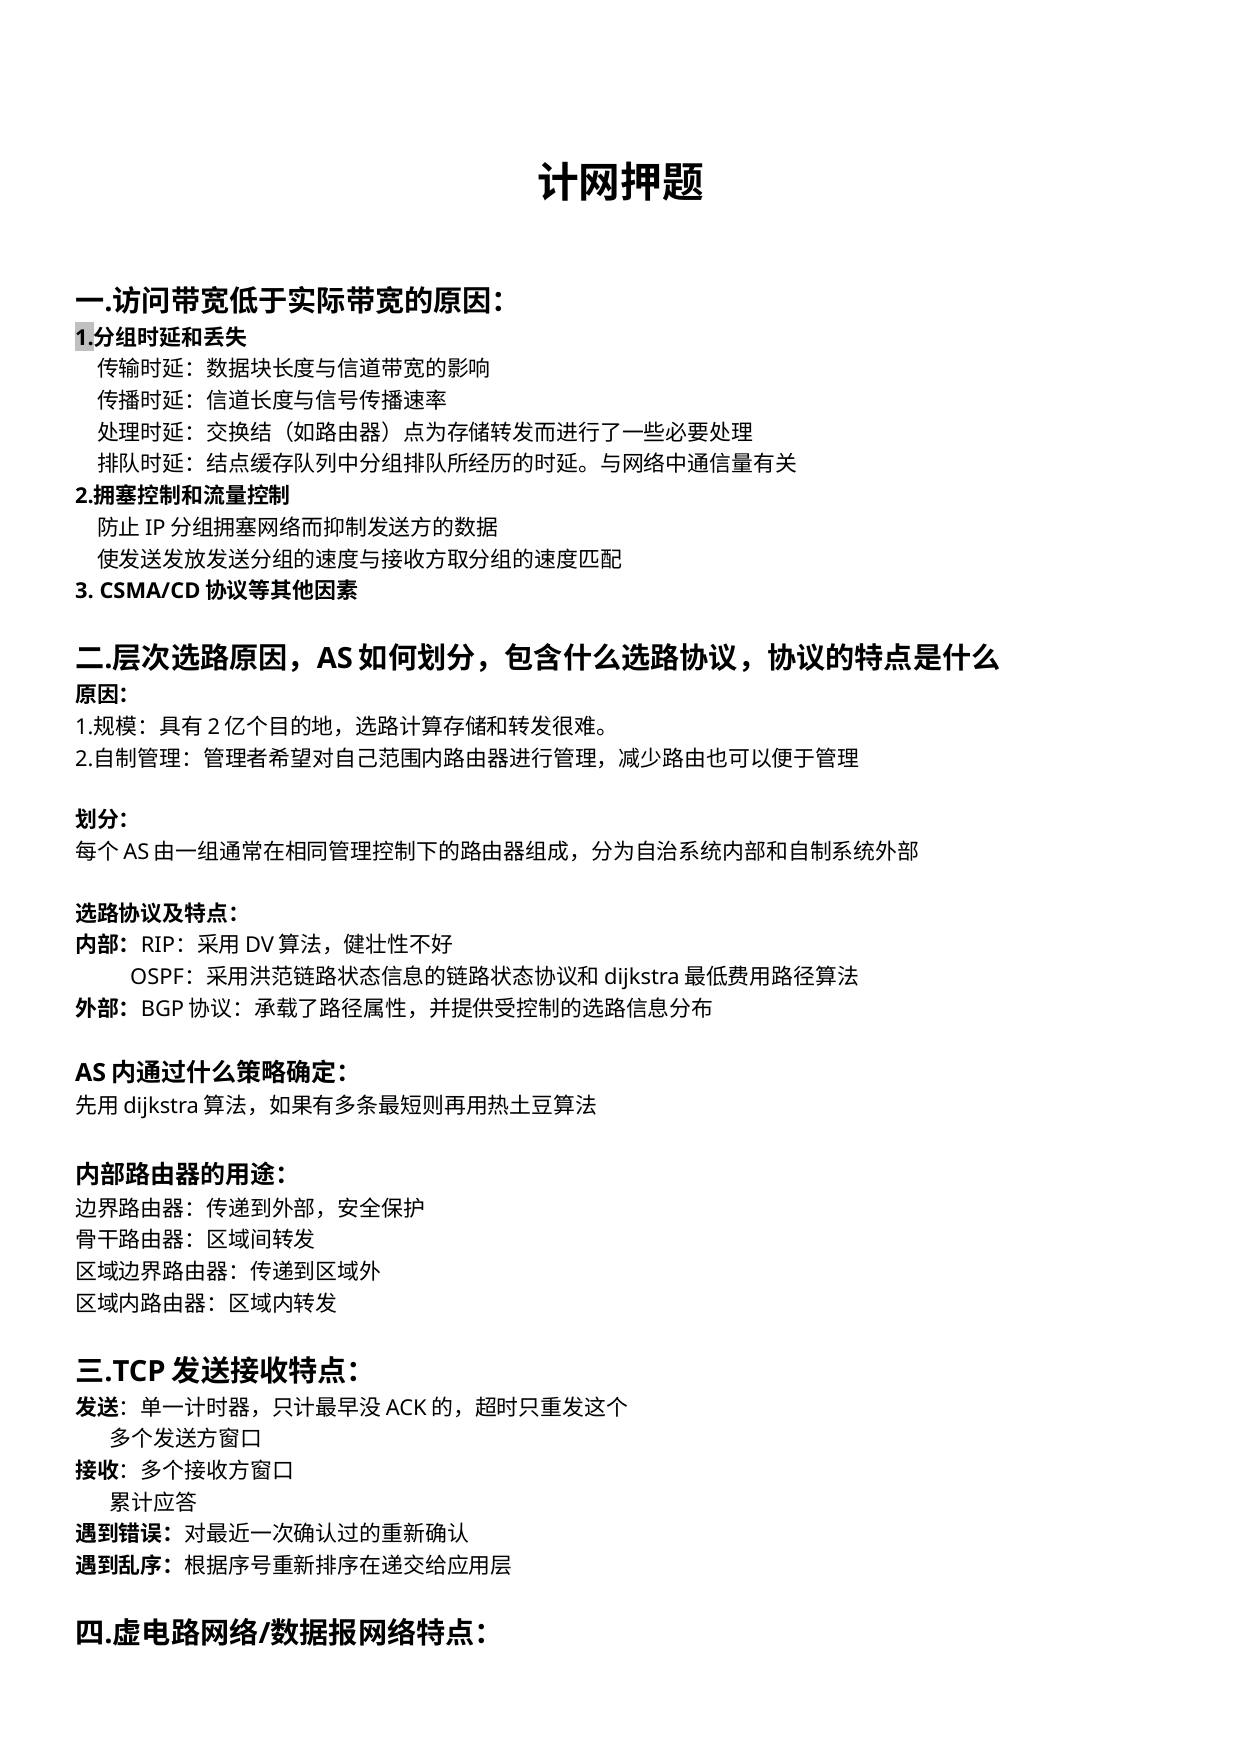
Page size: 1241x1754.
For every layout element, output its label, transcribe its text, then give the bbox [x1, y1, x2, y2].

text 遇到乱序：根据序号重新排序在递交给应用层 [75, 1548, 1165, 1579]
text 骨干路由器：区域间转发 [75, 1222, 1165, 1254]
text 3. CSMA/CD协议等其他因素 [75, 573, 1165, 605]
text 处理时延：交换结（如路由器）点为存储转发而进行了一些必要处理 [75, 415, 1165, 446]
text 2.拥塞控制和流量控制 [75, 478, 1165, 510]
text 区域内路由器：区域内转发 [75, 1286, 1165, 1317]
text 原因： [75, 677, 1165, 709]
text 传输时延：数据块长度与信道带宽的影响 [75, 351, 1165, 383]
text 1.分组时延和丢失 [75, 320, 1165, 351]
text 一.访问带宽低于实际带宽的原因： [75, 277, 1165, 320]
text 三.TCP发送接收特点： [75, 1347, 1165, 1389]
text 遇到错误：对最近一次确认过的重新确认 [75, 1516, 1165, 1548]
text 多个发送方窗口 [75, 1421, 1165, 1453]
text 边界路由器：传递到外部，安全保护 [75, 1191, 1165, 1222]
text 接收：多个接收方窗口 [75, 1453, 1165, 1484]
text 二.层次选路原因，AS如何划分，包含什么选路协议，协议的特点是什么 [75, 635, 1165, 677]
text 内部：RIP：采用DV算法，健壮性不好 [75, 927, 1165, 959]
text 计网押题 [75, 149, 1165, 209]
text 2.自制管理：管理者希望对自己范围内路由器进行管理，减少路由也可以便于管理 [75, 741, 1165, 772]
text 1.规模：具有2亿个目的地，选路计算存储和转发很难。 [75, 709, 1165, 741]
text 发送：单一计时器，只计最早没ACK的，超时只重发这个 [75, 1389, 1165, 1421]
text 区域边界路由器：传递到区域外 [75, 1254, 1165, 1286]
text 四.虚电路网络/数据报网络特点： [75, 1609, 1165, 1652]
text 传播时延：信道长度与信号传播速率 [75, 383, 1165, 415]
text 外部：BGP协议：承载了路径属性，并提供受控制的选路信息分布 [75, 991, 1165, 1022]
text 使发送发放发送分组的速度与接收方取分组的速度匹配 [75, 542, 1165, 573]
text AS内通过什么策略确定： [75, 1052, 1165, 1088]
text 累计应答 [75, 1484, 1165, 1516]
text 划分： [75, 802, 1165, 834]
text 防止IP分组拥塞网络而抑制发送方的数据 [75, 510, 1165, 542]
text 先用dijkstra算法，如果有多条最短则再用热土豆算法 [75, 1088, 1165, 1120]
text 排队时延：结点缓存队列中分组排队所经历的时延。与网络中通信量有关 [75, 446, 1165, 478]
text 内部路由器的用途： [75, 1154, 1165, 1191]
text 选路协议及特点： [75, 896, 1165, 927]
text 每个AS由一组通常在相同管理控制下的路由器组成，分为自治系统内部和自制系统外部 [75, 834, 1165, 866]
text OSPF：采用洪范链路状态信息的链路状态协议和dijkstra最低费用路径算法 [75, 959, 1165, 991]
